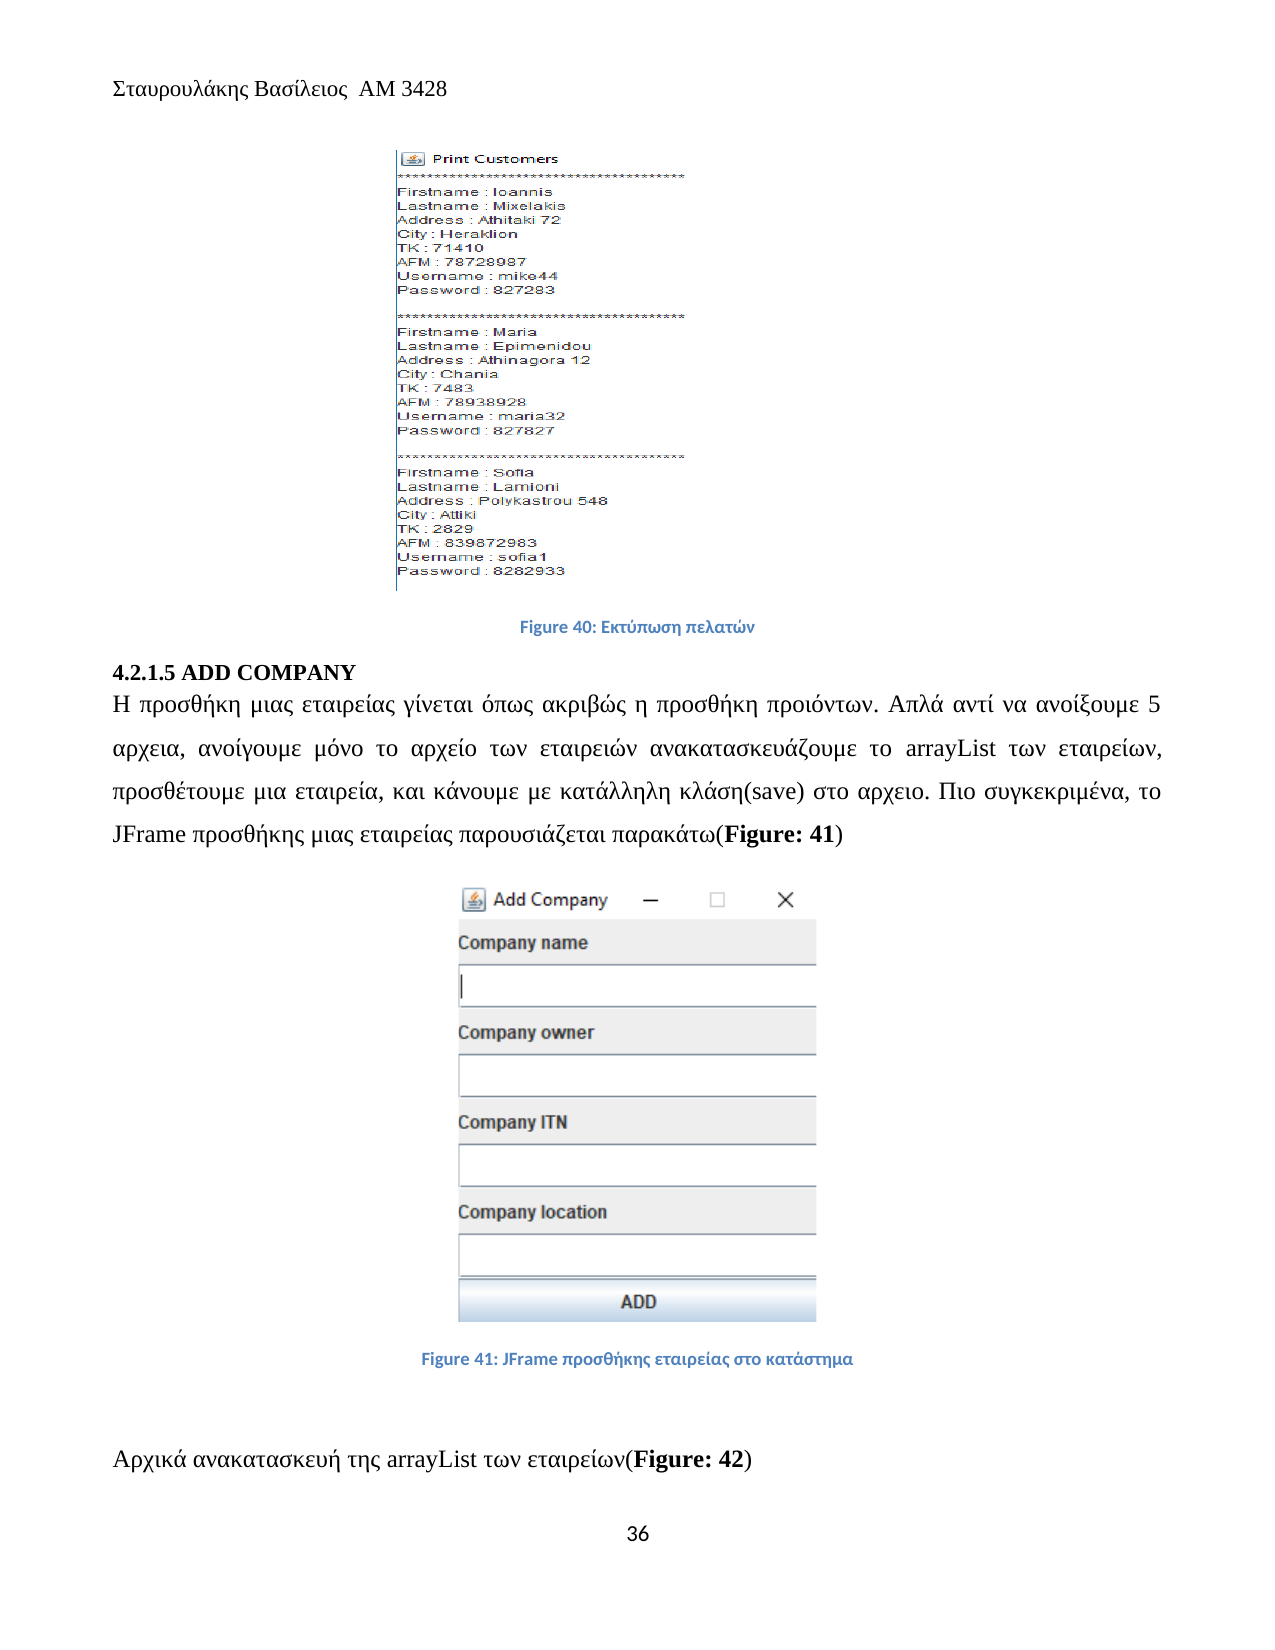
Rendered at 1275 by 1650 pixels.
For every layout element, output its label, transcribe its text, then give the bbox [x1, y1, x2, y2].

text Αρχικά ανακατασκευή της arrayList των εταιρείων(Figure: 42) [112, 1444, 1162, 1473]
text Η προσθήκη μιας εταιρείας γίνεται όπως ακριβώς η προσθήκη προιόντων. Απλά αντί να ανοίξουμε 5 αρχεια, ανοίγουμε μόνο το αρχείο των εταιρειών ανακατασκευάζουμε το arrayList των εταιρείων, προσθέτουμε μια εταιρεία, και κάνουμε με κατάλληλη κλάση(save) στο αρχειο. Πιο συγκεκριμένα, το JFrame προσθήκης μιας εταιρείας παρουσιάζεται παρακάτω(Figure: 41) [112, 689, 1162, 848]
subtitle 4.2.1.5 ADD COMPANY [112, 659, 1162, 686]
picture [458, 882, 817, 1322]
text Figure 40: Εκτύπωση πελατών [112, 616, 1162, 638]
text Figure 41: JFrame προσθήκης εταιρείας στο κατάστημα [112, 1347, 1162, 1370]
picture [396, 150, 879, 591]
